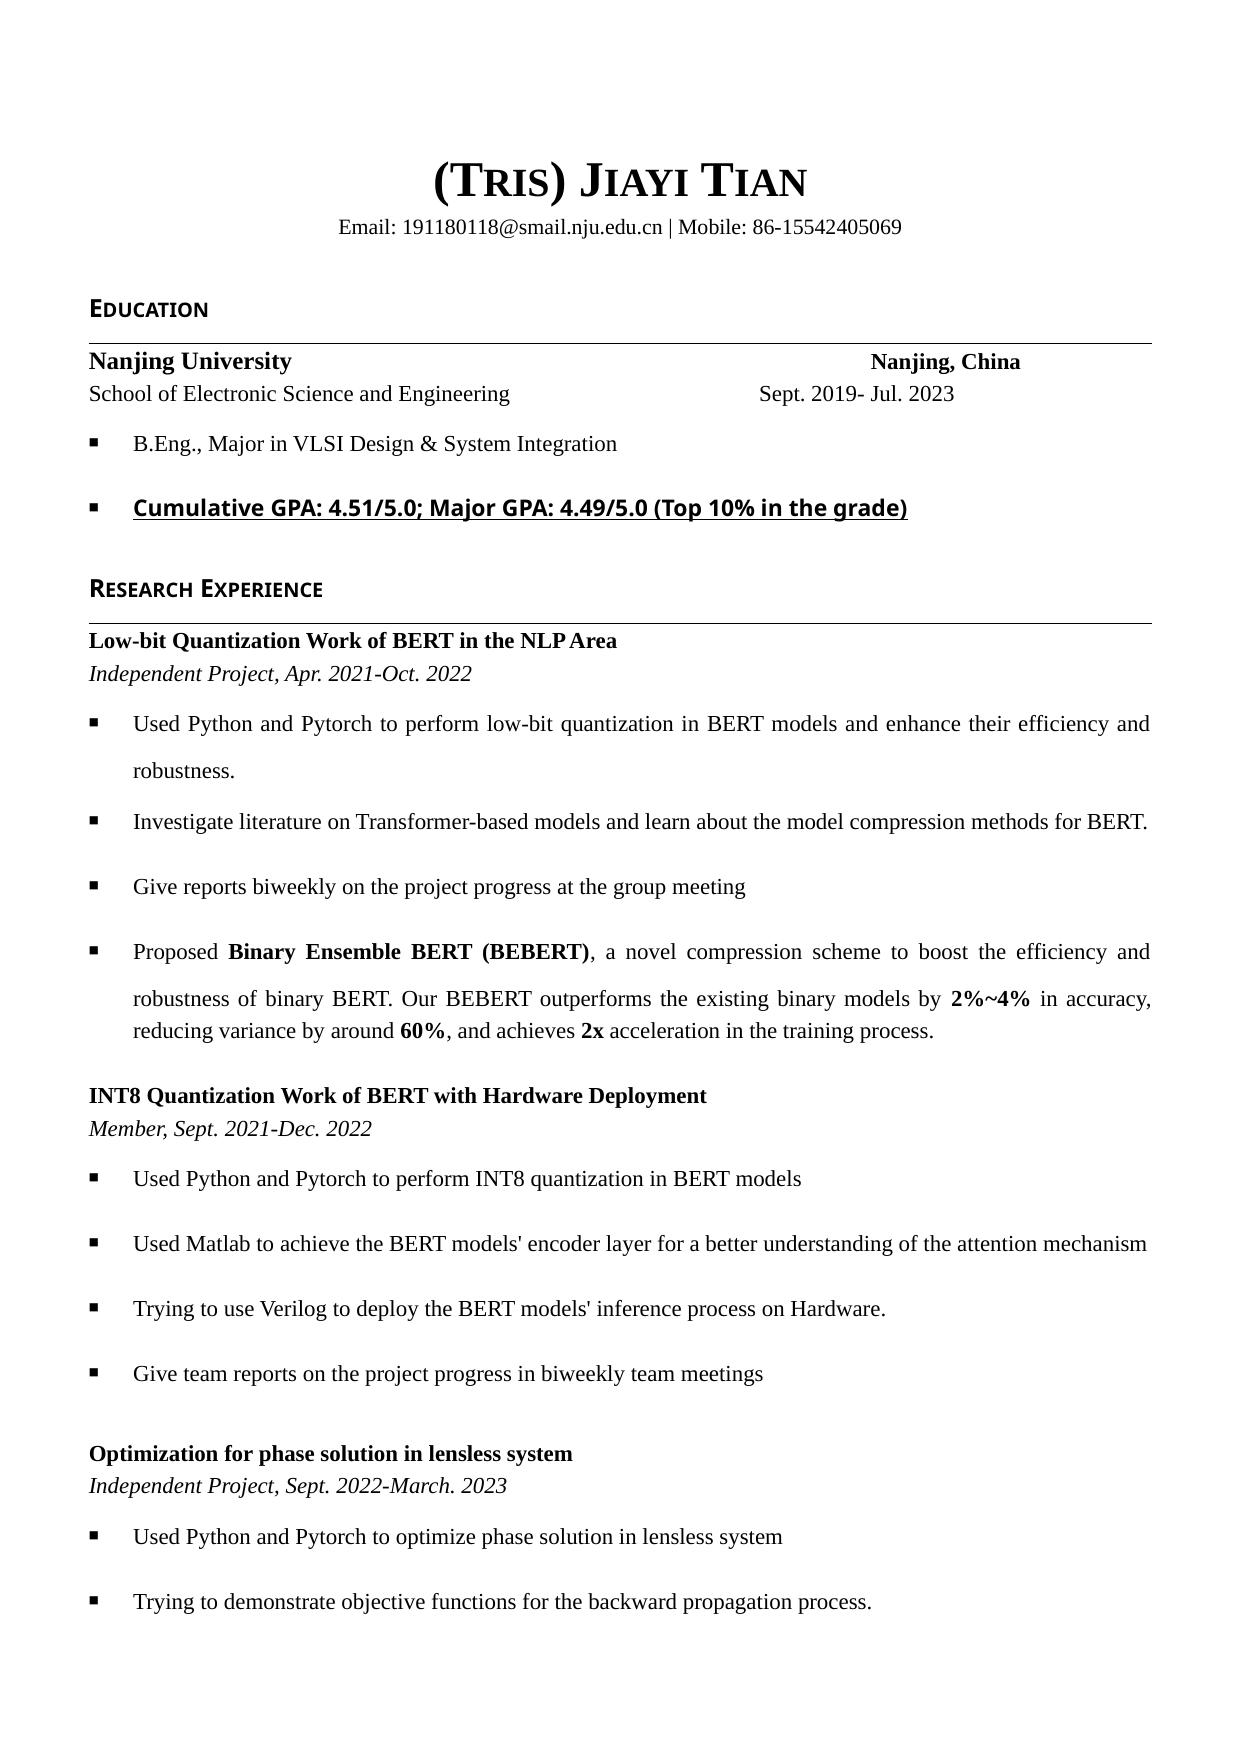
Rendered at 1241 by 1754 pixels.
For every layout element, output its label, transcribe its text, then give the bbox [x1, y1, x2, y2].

text Email: 191180118@smail.nju.edu.cn | Mobile: 86-15542405069 [88, 211, 1152, 243]
text School of Electronic Science and Engineering Sept. 2019- Jul. 2023 [88, 377, 1152, 409]
list Used Python and Pytorch to perform low-bit quantization in BERT models and enhance their efficiency and robustness. [88, 689, 1152, 787]
list Investigate literature on Transformer-based models and learn about the model compression methods for BERT. [88, 787, 1152, 852]
text INT8 Quantization Work of BERT with Hardware Deployment [88, 1079, 1152, 1112]
list Trying to demonstrate objective functions for the backward propagation process. [88, 1567, 1152, 1632]
list Used Python and Pytorch to perform INT8 quantization in BERT models [88, 1144, 1152, 1209]
text Member, Sept. 2021-Dec. 2022 [88, 1112, 1152, 1144]
text Nanjing University Nanjing, China [88, 344, 1152, 377]
text Low-bit Quantization Work of BERT in the NLP Area [88, 624, 1152, 657]
list Used Matlab to achieve the BERT models' encoder layer for a better understanding of the attention mechanism [88, 1209, 1152, 1274]
text (Tris) Jiayi Tian [88, 146, 1152, 211]
text Independent Project, Apr. 2021-Oct. 2022 [88, 657, 1152, 689]
list Cumulative GPA: 4.51/5.0; Major GPA: 4.49/5.0 (Top 10% in the grade) [88, 474, 1152, 539]
list Trying to use Verilog to deploy the BERT models' inference process on Hardware. [88, 1274, 1152, 1339]
list Give team reports on the project progress in biweekly team meetings [88, 1339, 1152, 1404]
text Research Experience [88, 556, 1152, 624]
text Education [88, 276, 1152, 344]
list Proposed Binary Ensemble BERT (BEBERT), a novel compression scheme to boost the efficiency and robustness of binary BERT. Our BEBERT outperforms the existing binary models by 2%~4% in accuracy, reducing variance by around 60%, and achieves 2x acceleration in the training process. [88, 917, 1152, 1047]
list B.Eng., Major in VLSI Design & System Integration [88, 409, 1152, 474]
list Used Python and Pytorch to optimize phase solution in lensless system [88, 1502, 1152, 1567]
text Optimization for phase solution in lensless system [88, 1437, 1152, 1469]
text Independent Project, Sept. 2022-March. 2023 [88, 1469, 1152, 1502]
list Give reports biweekly on the project progress at the group meeting [88, 852, 1152, 917]
